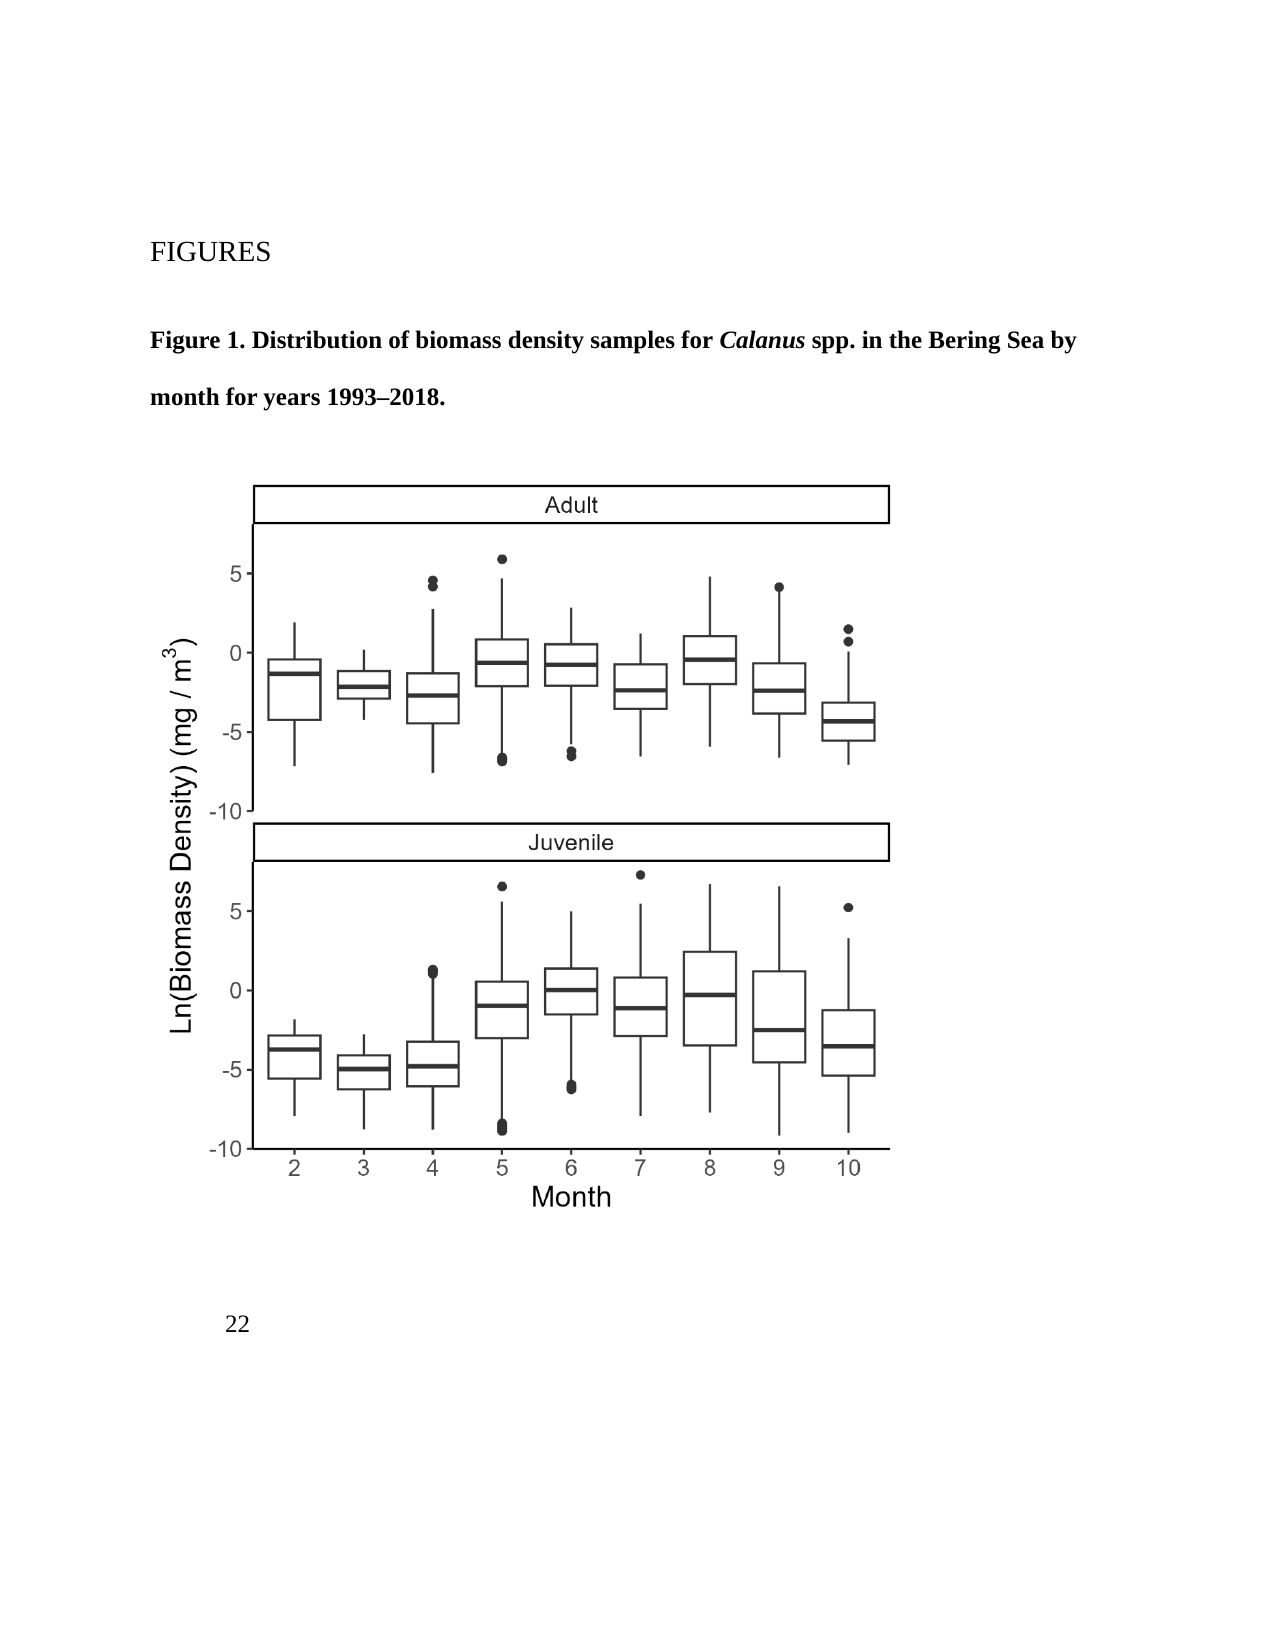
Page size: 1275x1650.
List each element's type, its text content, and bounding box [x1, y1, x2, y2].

text FIGURES [150, 234, 1125, 267]
picture [150, 473, 901, 1224]
subtitle Figure 1. Distribution of biomass density samples for Calanus spp. in the Bering Sea by month for years 1993–2018. [150, 325, 1125, 411]
